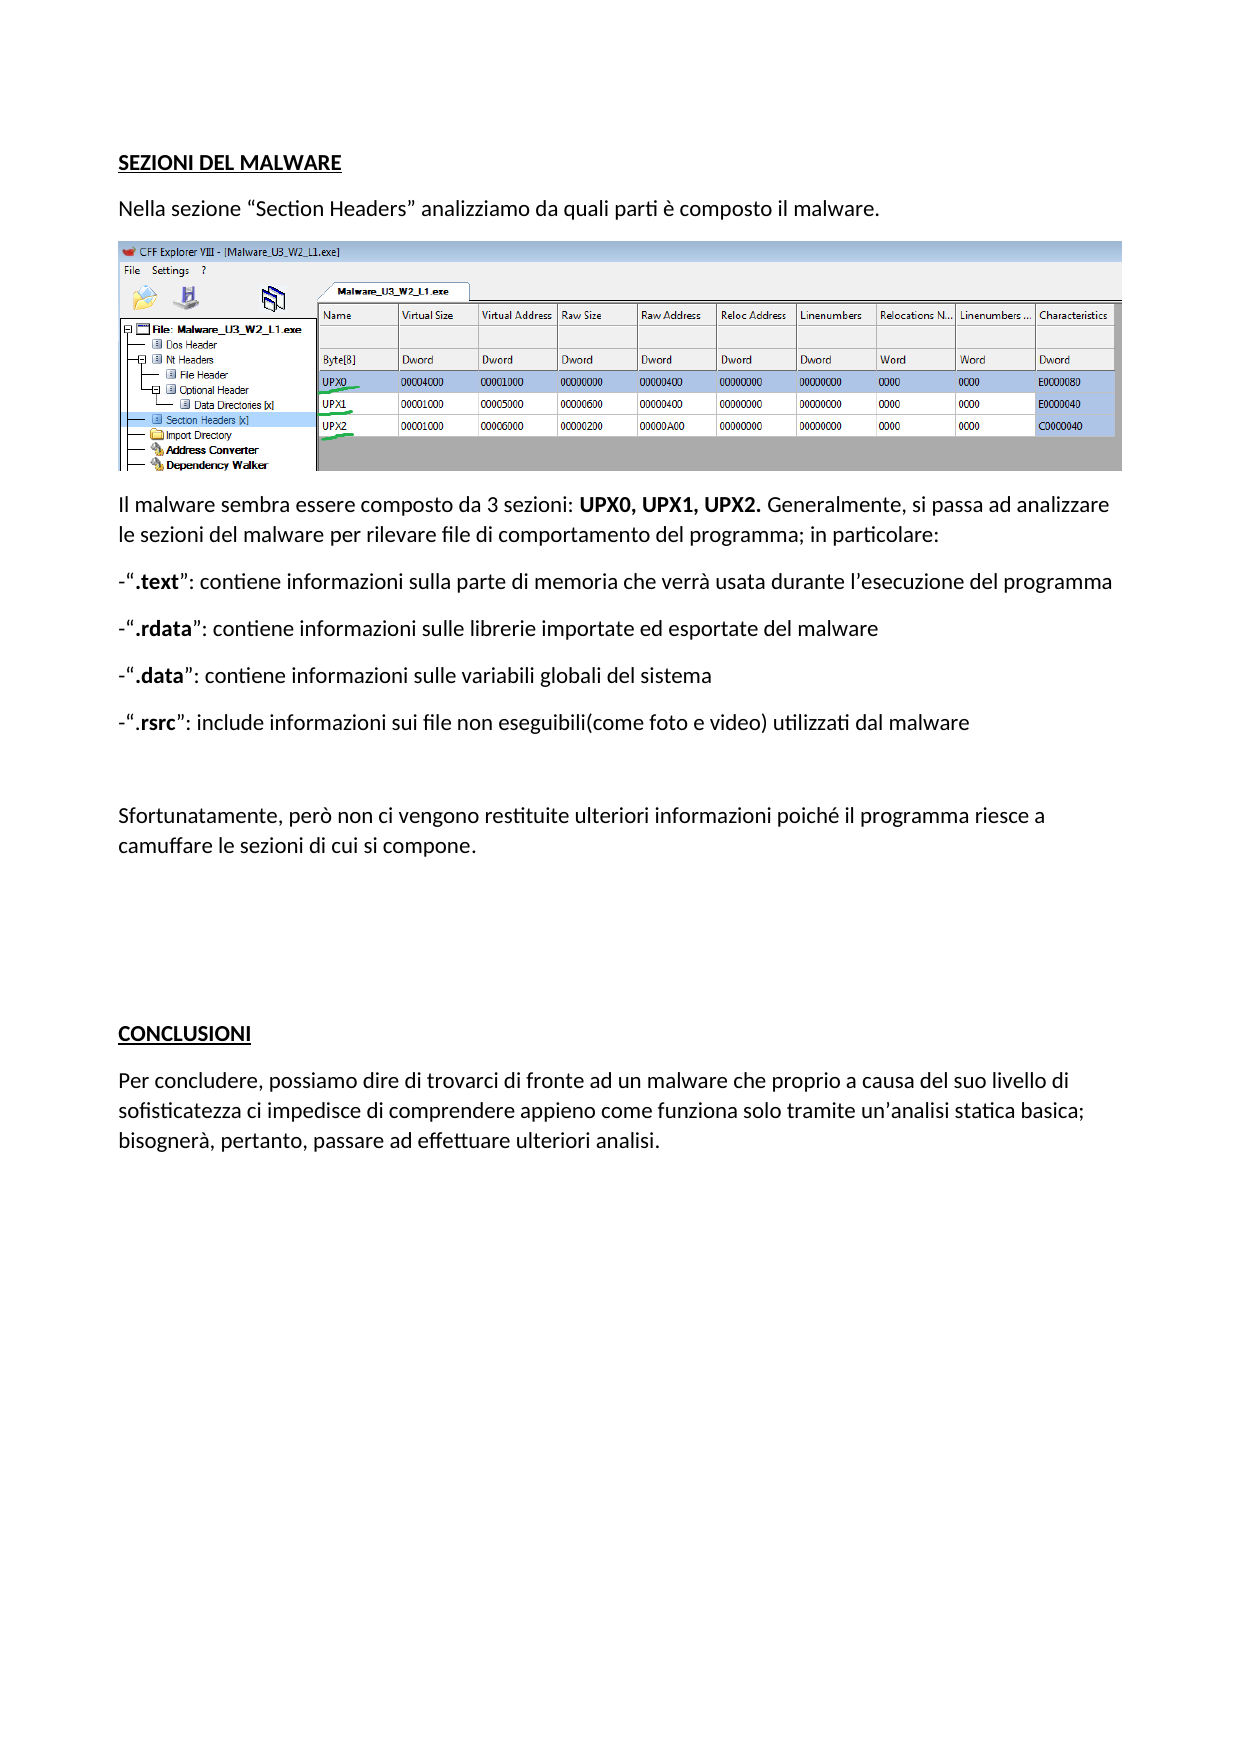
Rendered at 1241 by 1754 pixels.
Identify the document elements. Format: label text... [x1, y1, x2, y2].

text -“.rsrc”: include informazioni sui file non eseguibili(come foto e video) utilizzati dal malware [118, 708, 1122, 736]
text CONCLUSIONI [118, 1019, 1122, 1047]
text -“.rdata”: contiene informazioni sulle librerie importate ed esportate del malware [118, 614, 1122, 642]
text Il malware sembra essere composto da 3 sezioni: UPX0, UPX1, UPX2. Generalmente, si passa ad analizzare le sezioni del malware per rilevare file di comportamento del programma; in particolare: [118, 490, 1122, 548]
text SEZIONI DEL MALWARE [118, 148, 1122, 176]
picture [118, 241, 1122, 471]
text -“.text”: contiene informazioni sulla parte di memoria che verrà usata durante l’esecuzione del programma [118, 567, 1122, 595]
text -“.data”: contiene informazioni sulle variabili globali del sistema [118, 661, 1122, 689]
text Sfortunatamente, però non ci vengono restituite ulteriori informazioni poiché il programma riesce a camuffare le sezioni di cui si compone. [118, 801, 1122, 860]
text Nella sezione “Section Headers” analizziamo da quali parti è composto il malware. [118, 194, 1122, 222]
text Per concludere, possiamo dire di trovarci di fronte ad un malware che proprio a causa del suo livello di sofisticatezza ci impedisce di comprendere appieno come funziona solo tramite un’analisi statica basica; bisognerà, pertanto, passare ad effettuare ulteriori analisi. [118, 1066, 1122, 1154]
